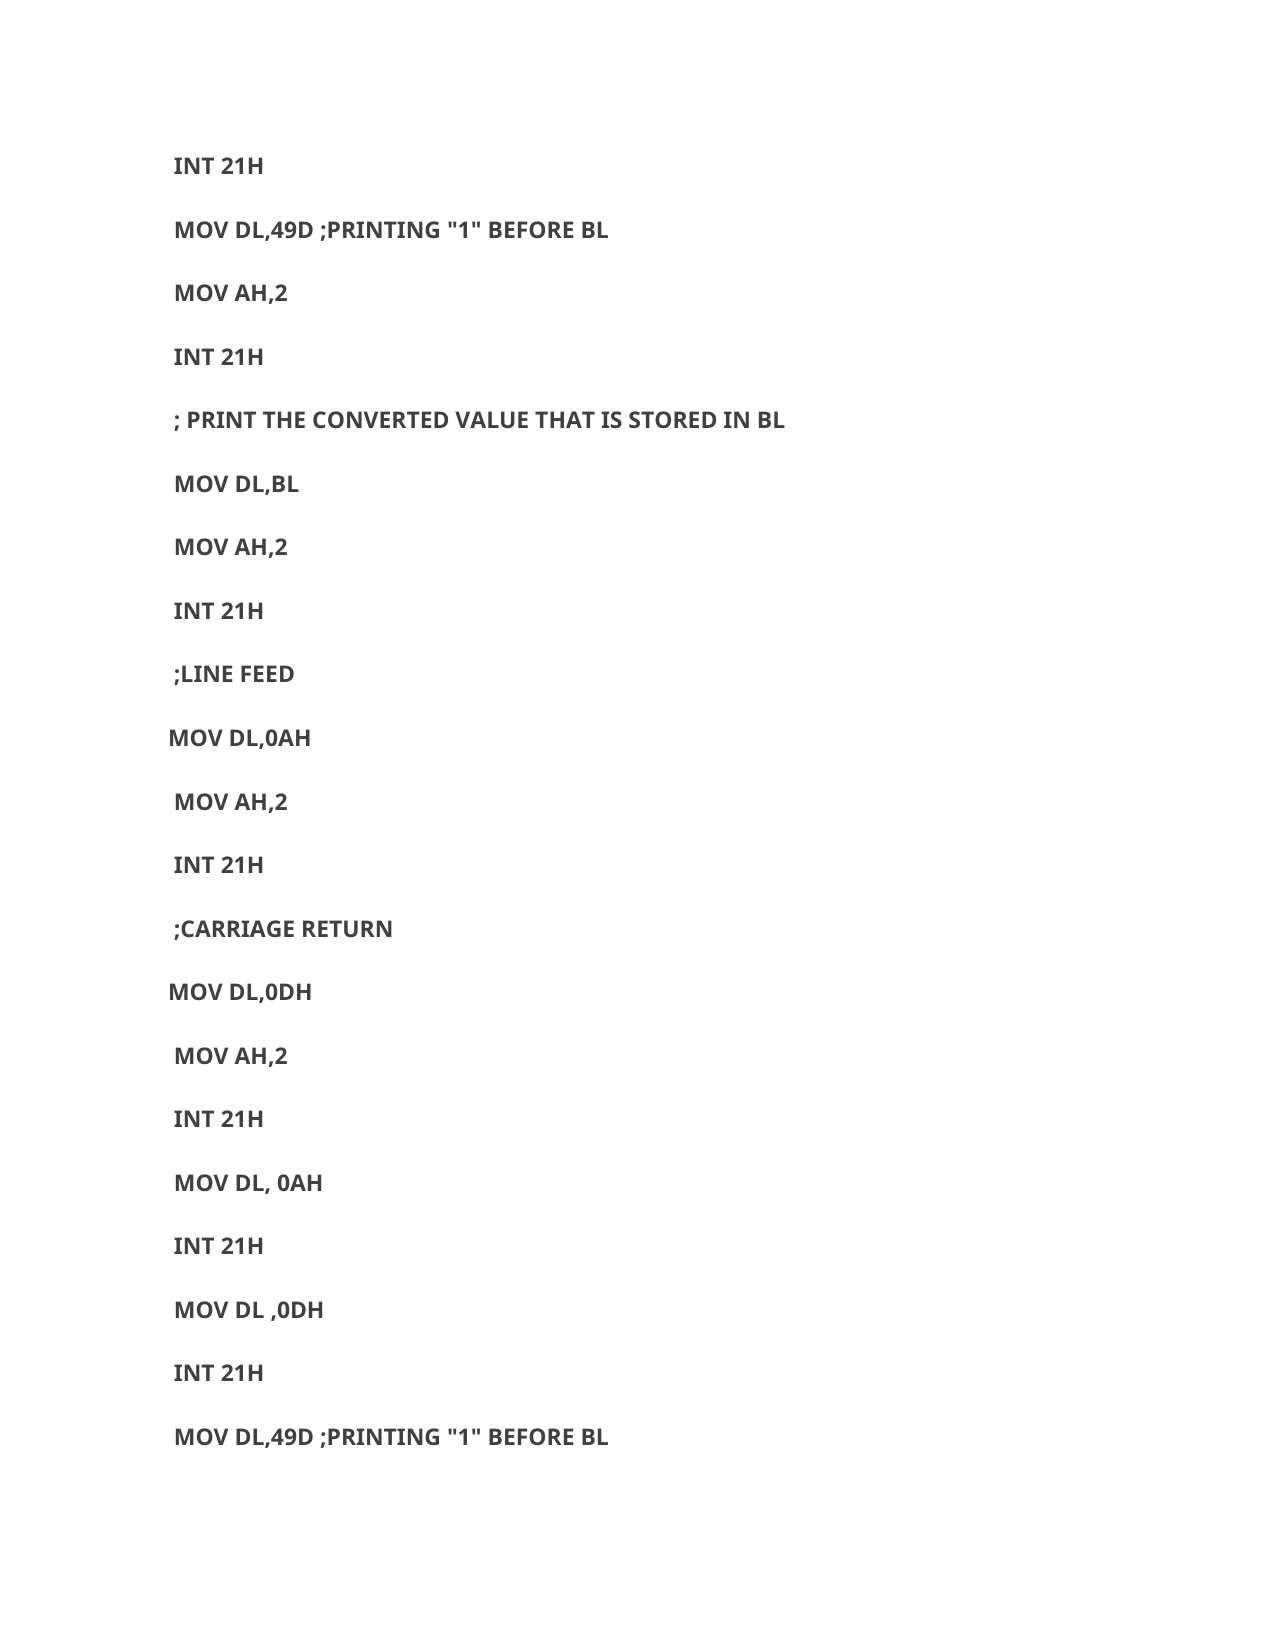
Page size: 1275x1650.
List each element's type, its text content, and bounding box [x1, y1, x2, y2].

text INT 21H [150, 341, 1125, 372]
text INT 21H [150, 150, 1125, 181]
text MOV DL,0DH [150, 976, 1125, 1007]
text ;CARRIAGE RETURN [150, 912, 1125, 944]
text MOV DL, 0AH [150, 1167, 1125, 1198]
text INT 21H [150, 849, 1125, 880]
text MOV DL ,0DH [150, 1294, 1125, 1325]
text MOV DL,49D ;PRINTING "1" BEFORE BL [150, 213, 1125, 245]
text INT 21H [150, 595, 1125, 626]
text INT 21H [150, 1230, 1125, 1261]
text MOV DL,49D ;PRINTING "1" BEFORE BL [150, 1421, 1125, 1452]
text MOV AH,2 [150, 785, 1125, 817]
text MOV DL,0AH [150, 722, 1125, 753]
text MOV DL,BL [150, 468, 1125, 499]
text ;LINE FEED [150, 658, 1125, 689]
text MOV AH,2 [150, 277, 1125, 308]
text ; PRINT THE CONVERTED VALUE THAT IS STORED IN BL [150, 404, 1125, 435]
text INT 21H [150, 1103, 1125, 1134]
text INT 21H [150, 1357, 1125, 1388]
text MOV AH,2 [150, 1039, 1125, 1071]
text MOV AH,2 [150, 531, 1125, 562]
